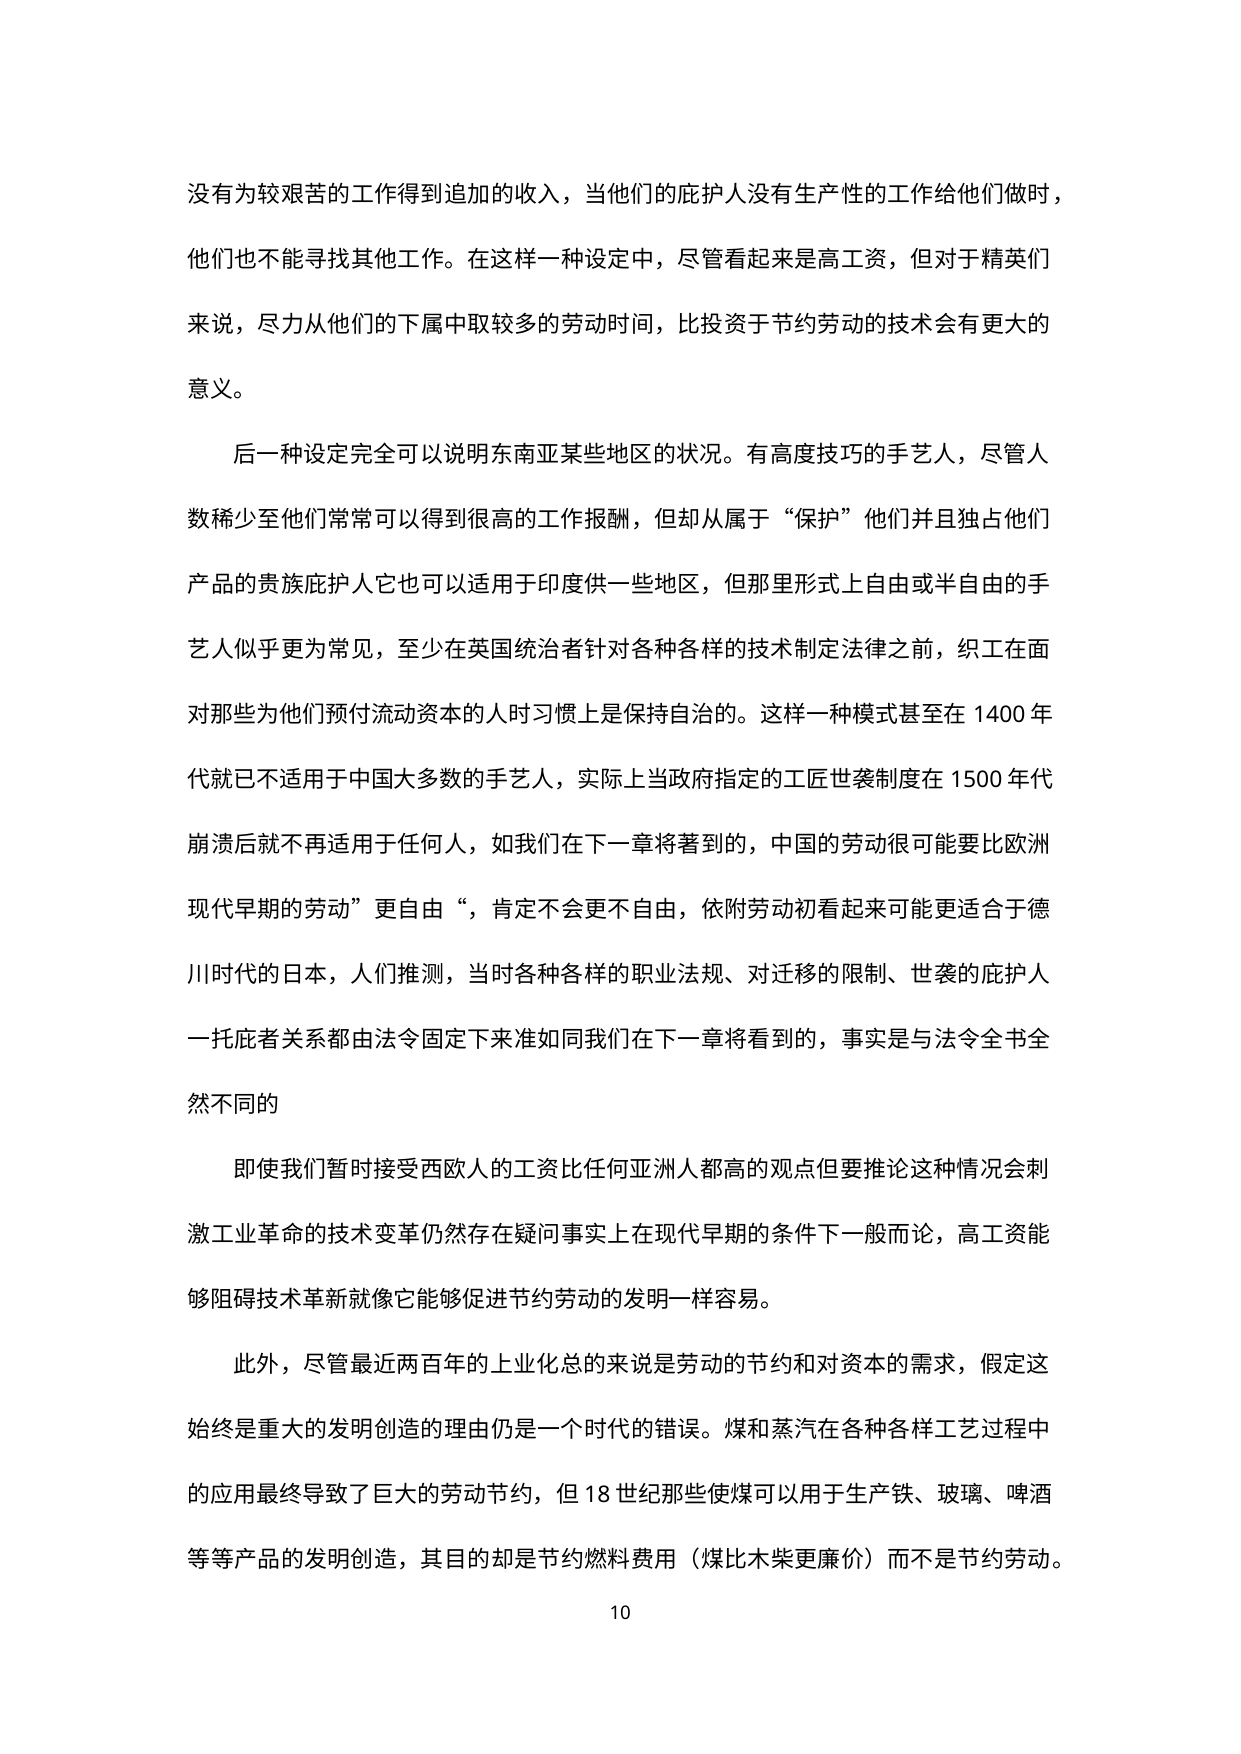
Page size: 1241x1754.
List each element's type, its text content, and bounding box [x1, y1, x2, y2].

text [187, 160, 1053, 420]
text 后一种设定完全可以说明东南亚某些地区的状况。有高度技巧的手艺人，尽管人数稀少至他们常常可以得到很高的工作报酬，但却从属于“保护”他们并且独占他们产品的贵族庇护人它也可以适用于印度供一些地区，但那里形式上自由或半自由的手艺人似乎更为常见，至少在英国统治者针对各种各样的技术制定法律之前，织工在面对那些为他们预付流动资本的人时习惯上是保持自治的。这样一种模式甚至在1400年代就已不适用于中国大多数的手艺人，实际上当政府指定的工匠世袭制度在1500年代崩溃后就不再适用于任何人，如我们在下一章将著到的，中国的劳动很可能要比欧洲现代早期的劳动”更自由“，肯定不会更不自由，依附劳动初看起来可能更适合于德川时代的日本，人们推测，当时各种各样的职业法规、对迁移的限制、世袭的庇护人一托庇者关系都由法令固定下来准如同我们在下一章将看到的，事实是与法令全书全然不同的 [187, 420, 1053, 1135]
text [187, 1330, 1053, 1590]
text 即使我们暂时接受西欧人的工资比任何亚洲人都高的观点但要推论这种情况会刺激工业革命的技术变革仍然存在疑问事实上在现代早期的条件下一般而论，高工资能够阻碍技术革新就像它能够促进节约劳动的发明一样容易。 [187, 1135, 1053, 1330]
